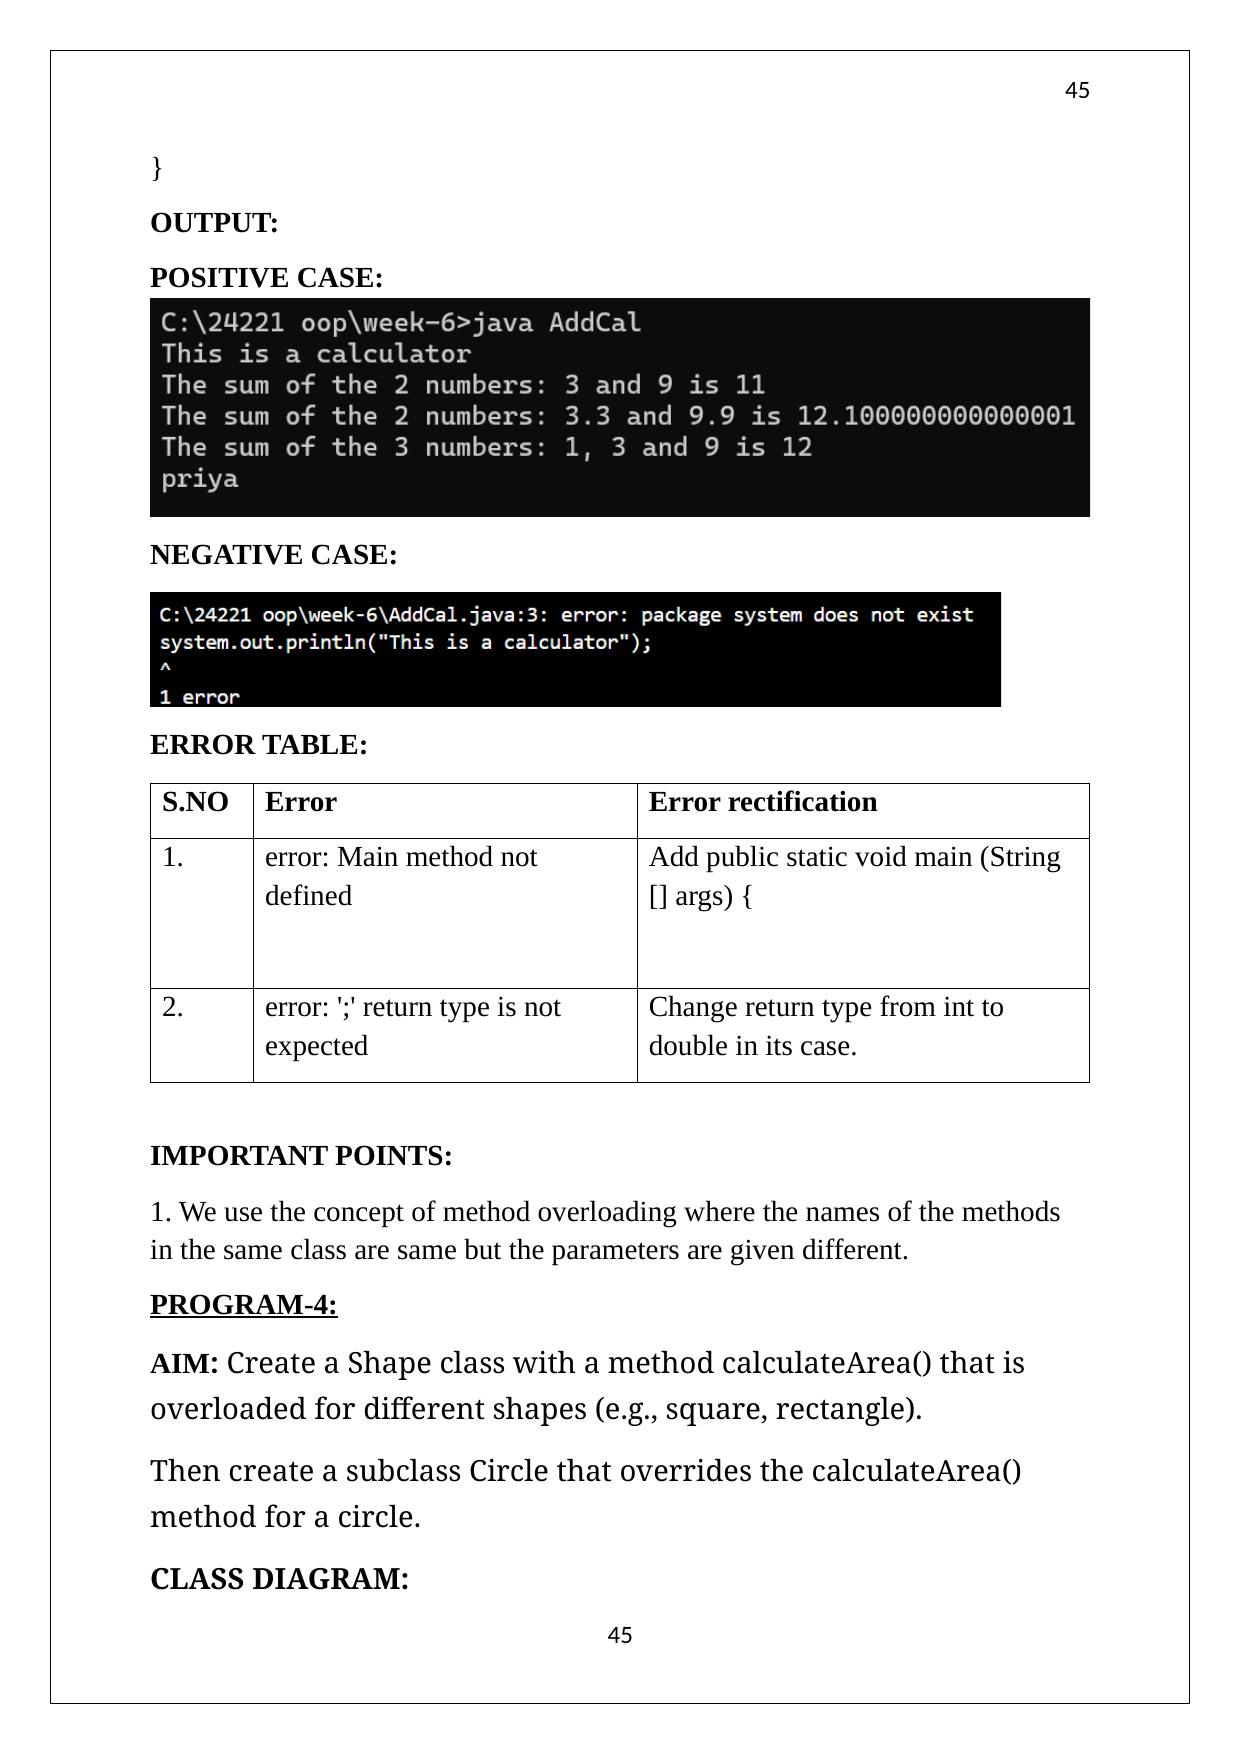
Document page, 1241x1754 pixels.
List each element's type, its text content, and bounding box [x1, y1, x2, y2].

text IMPORTANT POINTS: [150, 1138, 1090, 1172]
picture [150, 592, 1002, 707]
picture [150, 298, 1091, 517]
table_cell error: ';' return type is not expected [254, 989, 637, 1082]
text AIM: Create a Shape class with a method calculateArea() that is overloaded for different shapes (e.g., square, rectangle). [150, 1343, 1090, 1428]
text PROGRAM-4: [150, 1287, 1090, 1321]
table_header Error [254, 784, 637, 838]
text Then create a subclass Circle that overrides the calculateArea() method for a circle. [150, 1451, 1090, 1536]
table_cell error: Main method not defined [254, 839, 637, 988]
table_header Error rectification [638, 784, 1089, 838]
text NEGATIVE CASE: [150, 537, 1090, 571]
table_cell 1. [151, 839, 253, 988]
text CLASS DIAGRAM: [150, 1558, 1090, 1598]
table_cell 2. [151, 989, 253, 1082]
text 1. We use the concept of method overloading where the names of the methods in the same class are same but the parameters are given different. [150, 1194, 1090, 1266]
text OUTPUT: [150, 205, 1090, 239]
table_cell Add public static void main (String [] args) { [638, 839, 1089, 988]
text } [150, 150, 1090, 183]
table_cell Change return type from int to double in its case. [638, 989, 1089, 1082]
table_header S.NO [151, 784, 253, 838]
text POSITIVE CASE: [150, 260, 1090, 298]
text ERROR TABLE: [150, 727, 1090, 761]
